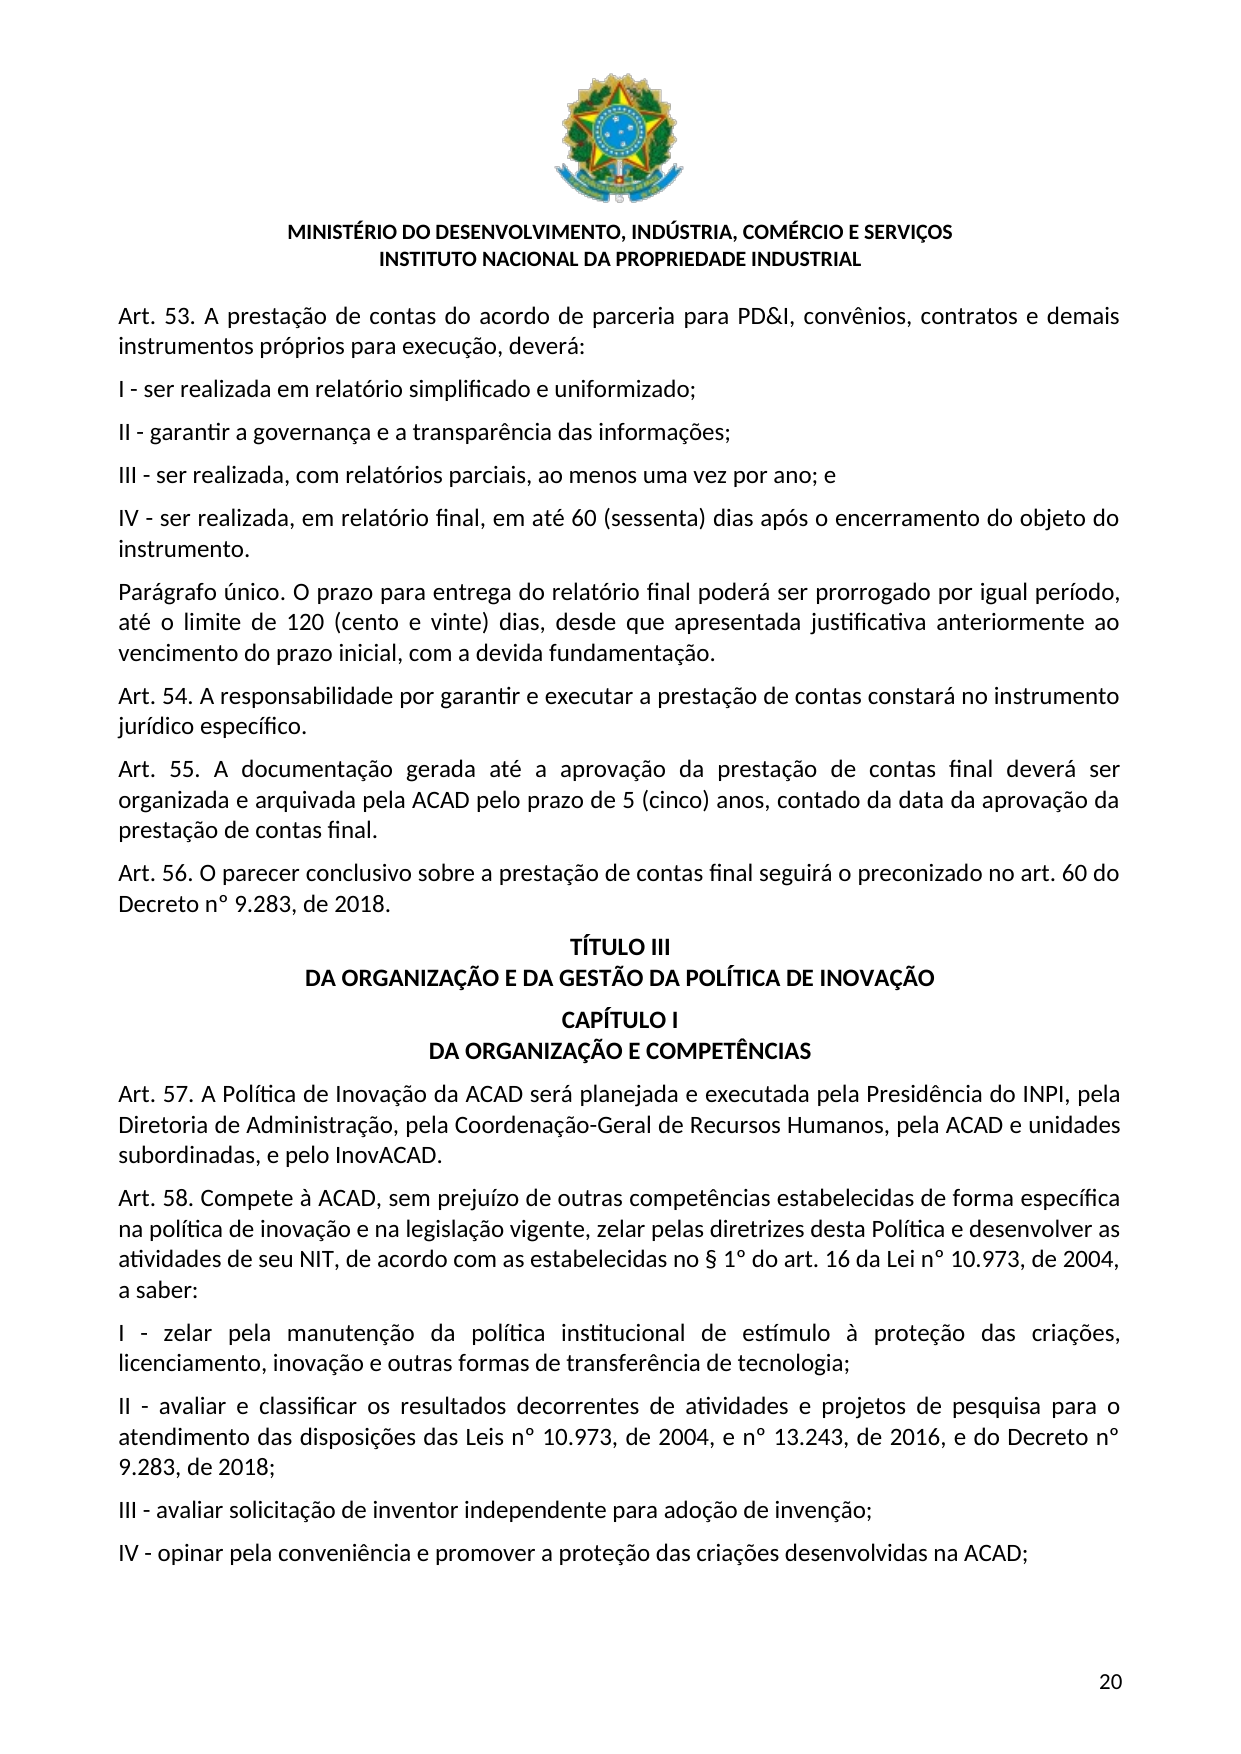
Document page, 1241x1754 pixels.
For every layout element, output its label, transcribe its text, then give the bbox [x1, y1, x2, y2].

text II - avaliar e classificar os resultados decorrentes de atividades e projetos de pesquisa para o atendimento das disposições das Leis nº 10.973, de 2004, e nº 13.243, de 2016, e do Decreto nº 9.283, de 2018; [118, 1390, 1122, 1482]
text II - garantir a governança e a transparência das informações; [118, 416, 1122, 447]
text Art. 55. A documentação gerada até a aprovação da prestação de contas final deverá ser organizada e arquivada pela ACAD pelo prazo de 5 (cinco) anos, contado da data da aprovação da prestação de contas final. [118, 753, 1122, 845]
text TÍTULO III DA ORGANIZAÇÃO E DA GESTÃO DA POLÍTICA DE INOVAÇÃO [118, 931, 1122, 992]
text Art. 57. A Política de Inovação da ACAD será planejada e executada pela Presidência do INPI, pela Diretoria de Administração, pela Coordenação-Geral de Recursos Humanos, pela ACAD e unidades subordinadas, e pelo InovACAD. [118, 1078, 1122, 1170]
text I - ser realizada em relatório simplificado e uniformizado; [118, 373, 1122, 404]
text I - zelar pela manutenção da política institucional de estímulo à proteção das criações, licenciamento, inovação e outras formas de transferência de tecnologia; [118, 1317, 1122, 1378]
text Parágrafo único. O prazo para entrega do relatório final poderá ser prorrogado por igual período, até o limite de 120 (cento e vinte) dias, desde que apresentada justificativa anteriormente ao vencimento do prazo inicial, com a devida fundamentação. [118, 576, 1122, 667]
text Art. 58. Compete à ACAD, sem prejuízo de outras competências estabelecidas de forma específica na política de inovação e na legislação vigente, zelar pelas diretrizes desta Política e desenvolver as atividades de seu NIT, de acordo com as estabelecidas no § 1º do art. 16 da Lei nº 10.973, de 2004, a saber: [118, 1182, 1122, 1304]
text III - ser realizada, com relatórios parciais, ao menos uma vez por ano; e [118, 459, 1122, 490]
text CAPÍTULO I DA ORGANIZAÇÃO E COMPETÊNCIAS [118, 1005, 1122, 1066]
text Art. 56. O parecer conclusivo sobre a prestação de contas final seguirá o preconizado no art. 60 do Decreto nº 9.283, de 2018. [118, 858, 1122, 919]
text III - avaliar solicitação de inventor independente para adoção de invenção; [118, 1494, 1122, 1525]
text Art. 54. A responsabilidade por garantir e executar a prestação de contas constará no instrumento jurídico específico. [118, 680, 1122, 741]
text Art. 53. A prestação de contas do acordo de parceria para PD&I, convênios, contratos e demais instrumentos próprios para execução, deverá: [118, 300, 1122, 361]
picture [552, 71, 688, 206]
text IV - ser realizada, em relatório final, em até 60 (sessenta) dias após o encerramento do objeto do instrumento. [118, 502, 1122, 563]
text IV - opinar pela conveniência e promover a proteção das criações desenvolvidas na ACAD; [118, 1537, 1122, 1568]
